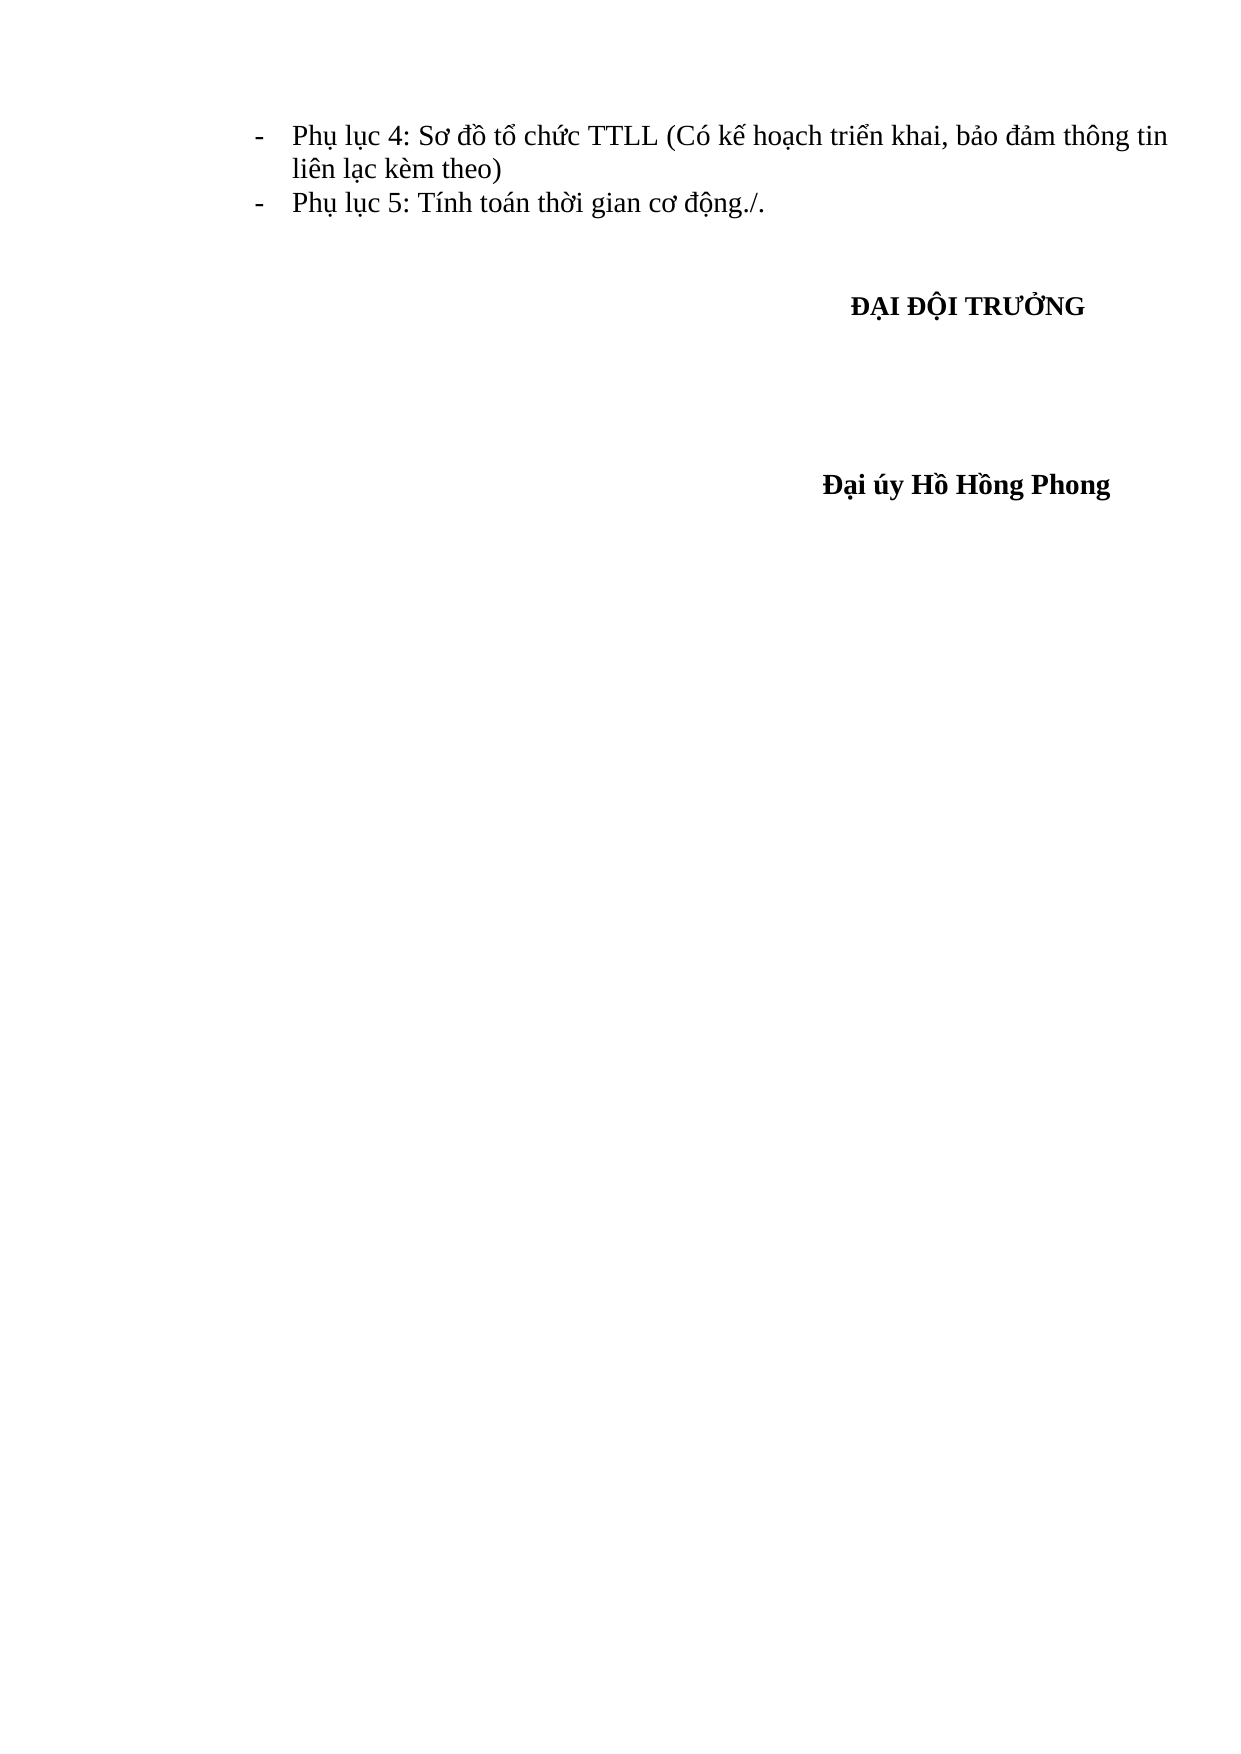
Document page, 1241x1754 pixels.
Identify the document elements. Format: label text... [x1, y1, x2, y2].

text Đại úy Hồ Hồng Phong [195, 467, 1169, 501]
list Phụ lục 5: Tính toán thời gian cơ động./. [254, 185, 1169, 219]
text ĐẠI ĐỘI TRƯỞNG [195, 289, 1169, 321]
list Phụ lục 4: Sơ đồ tổ chức TTLL (Có kế hoạch triển khai, bảo đảm thông tin liên lạc kèm theo) [254, 118, 1169, 185]
